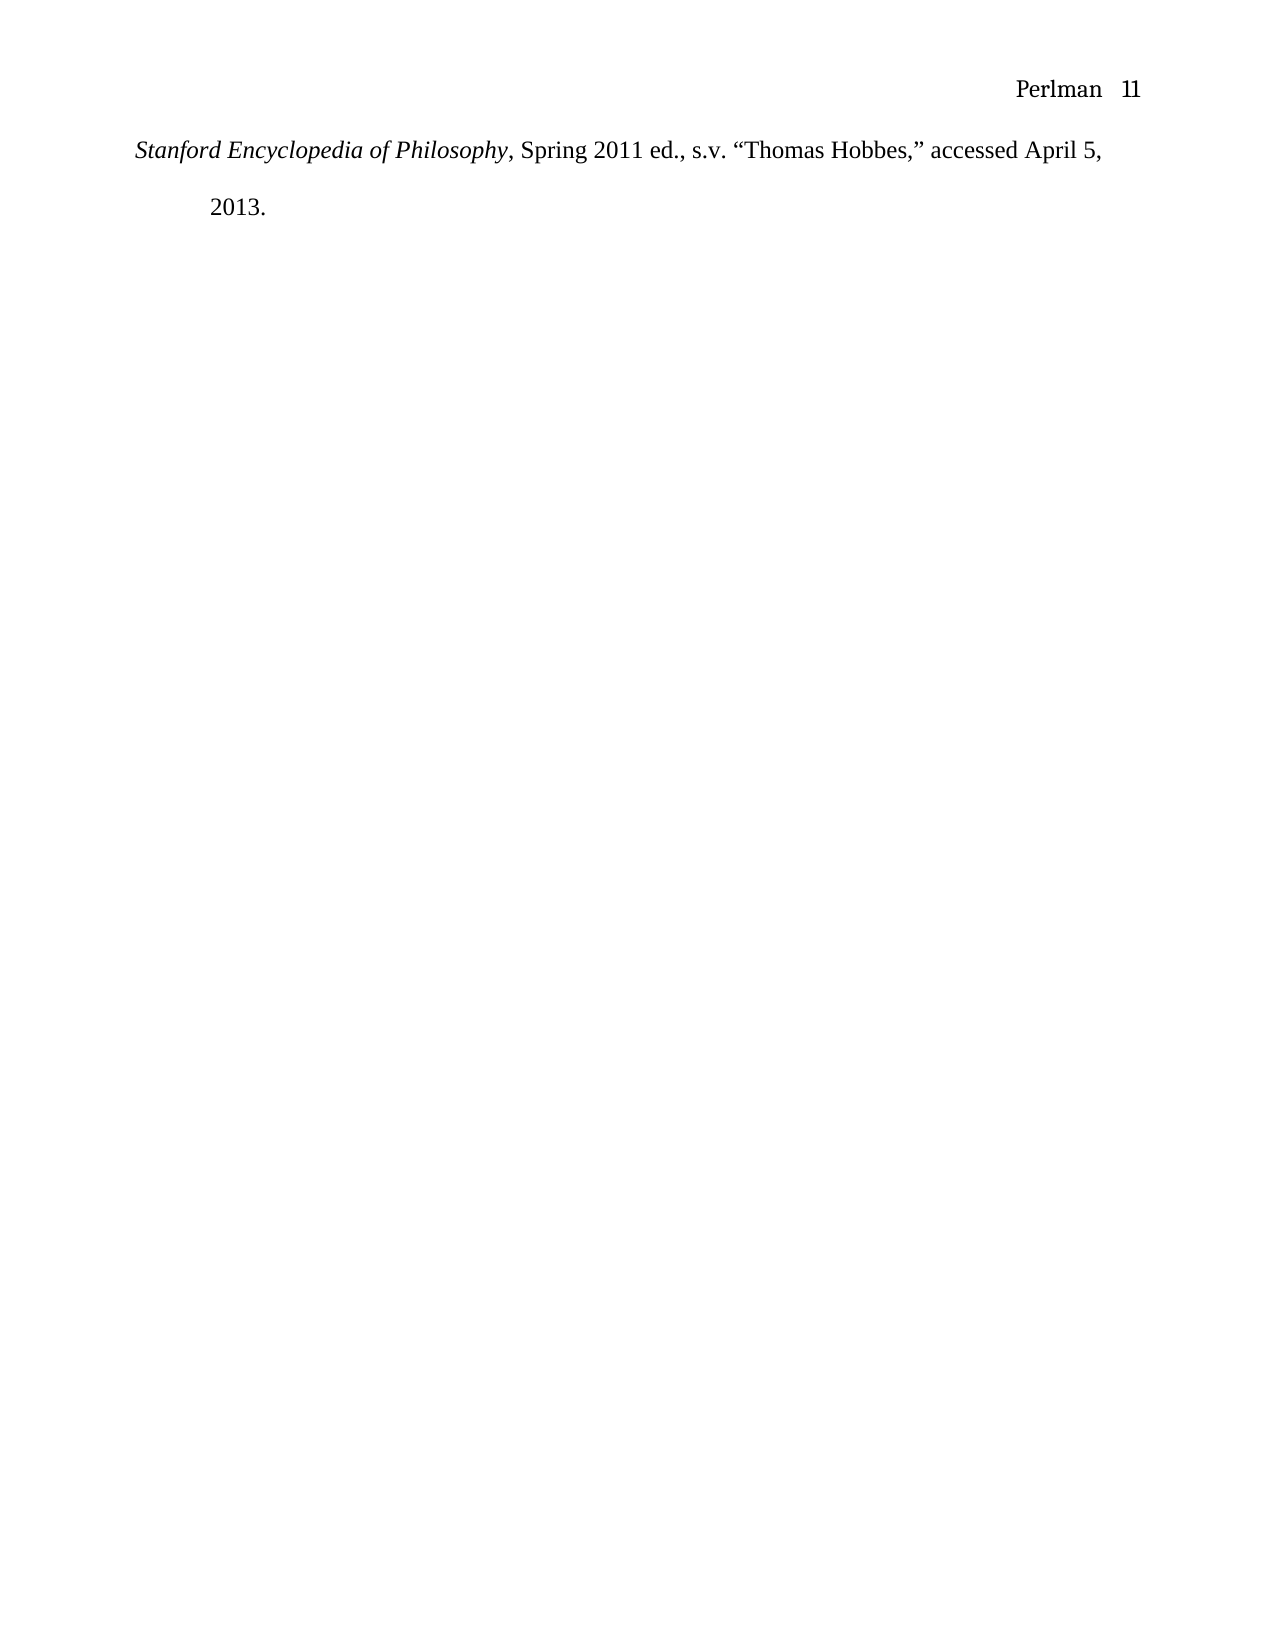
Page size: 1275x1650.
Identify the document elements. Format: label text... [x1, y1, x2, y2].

text Stanford Encyclopedia of Philosophy, Spring 2011 ed., s.v. “Thomas Hobbes,” accessed April 5, 2013. [135, 135, 1140, 221]
